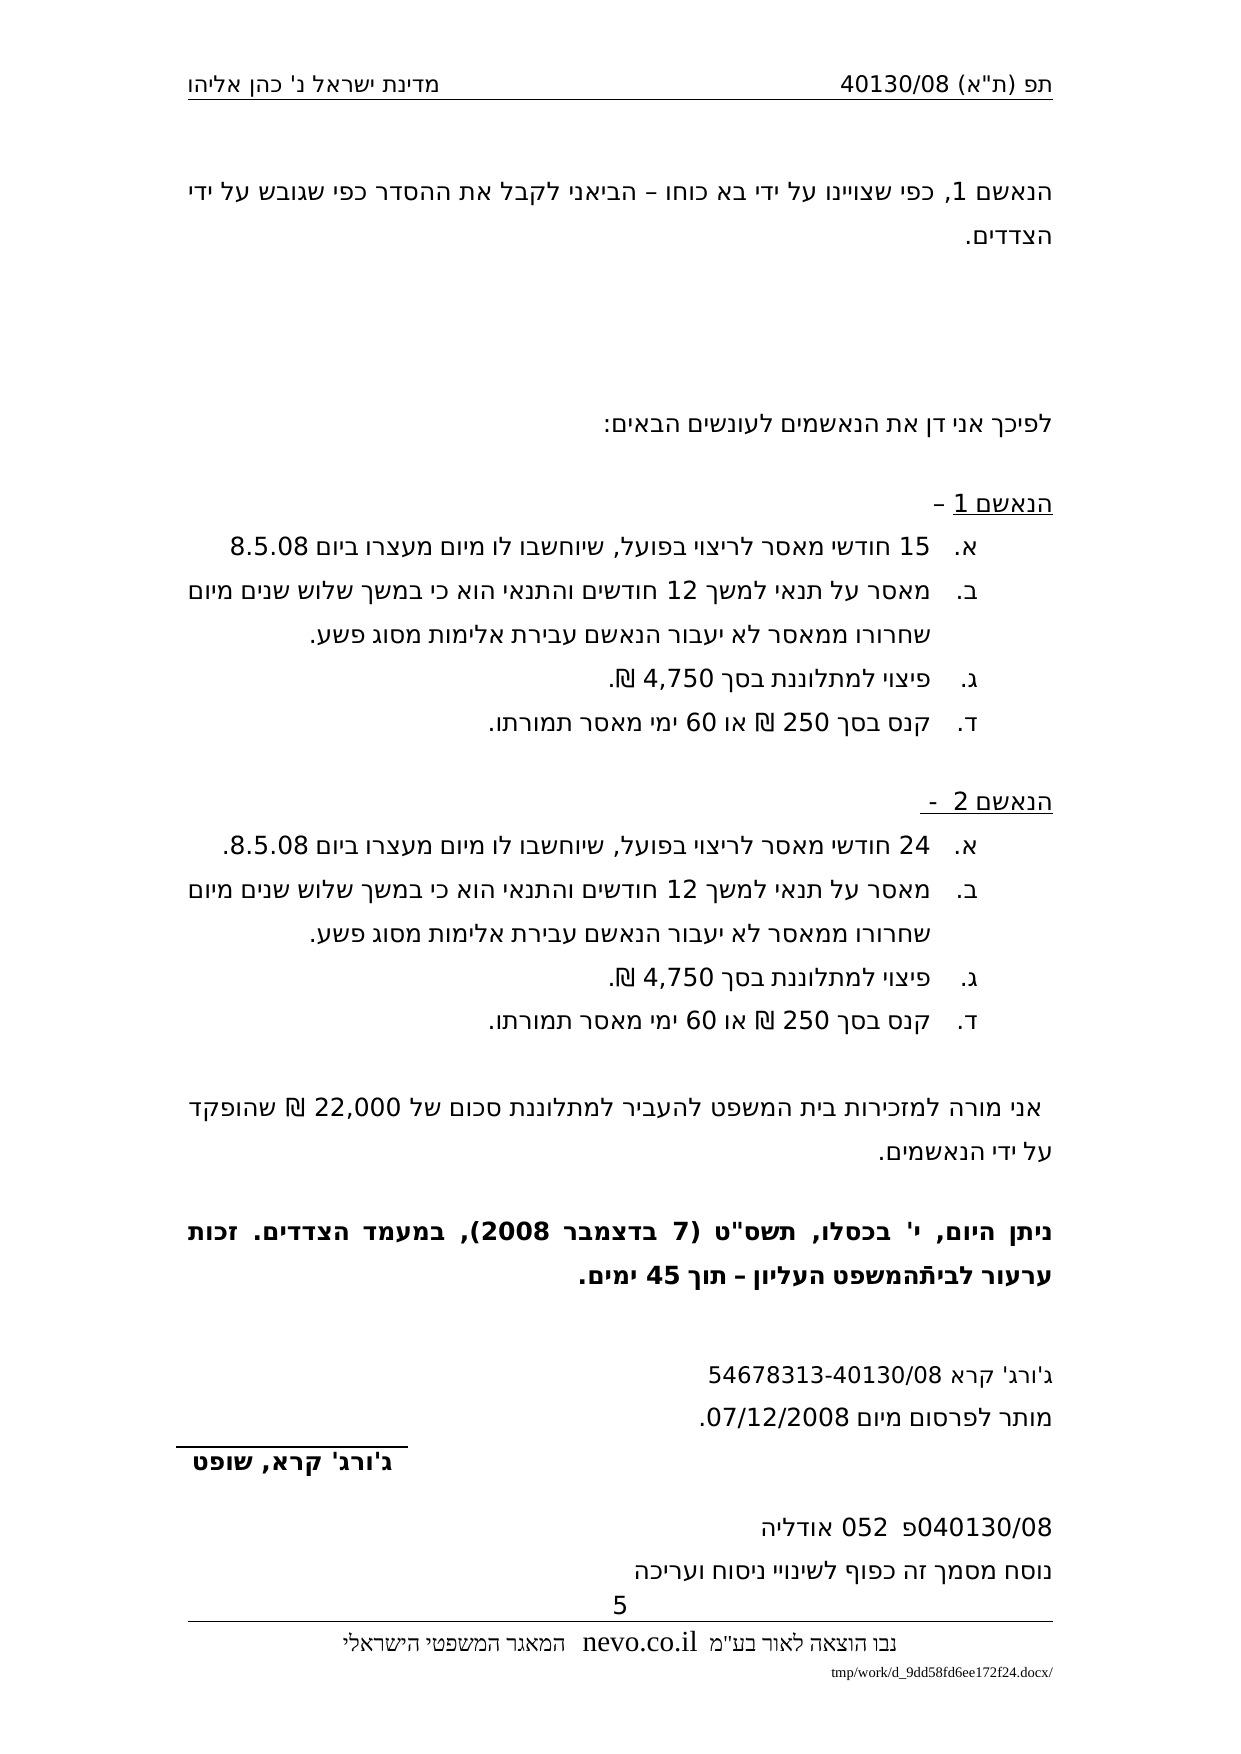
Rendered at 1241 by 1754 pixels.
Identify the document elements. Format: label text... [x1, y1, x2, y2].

list 24 חודשי מאסר לריצוי בפועל, שיוחשבו לו מיום מעצרו ביום 8.5.08. [187, 831, 978, 860]
text מותר לפרסום מיום 07/12/2008. [187, 1403, 1053, 1432]
text 54678313אני מורה למזכירות בית המשפט להעביר למתלוננת סכום של 22,000 ₪ שהופקד על ידי הנאשמים. [187, 1093, 1053, 1166]
text הנאשם 1 – [187, 489, 1053, 518]
text נוסח מסמך זה כפוף לשינויי ניסוח ועריכה [187, 1556, 1053, 1586]
text ג'ורג' קרא 54678313-40130/08 [187, 1363, 1053, 1389]
text לפיכך אני דן את הנאשמים לעונשים הבאים: [187, 409, 1053, 438]
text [187, 177, 1053, 250]
list מאסר על תנאי למשך 12 חודשים והתנאי הוא כי במשך שלוש שנים מיום שחרורו ממאסר לא יעבור הנאשם עבירת אלימות מסוג פשע. [187, 576, 978, 649]
text 040130/08פ 052 אודליה [187, 1513, 1053, 1542]
list 15 חודשי מאסר לריצוי בפועל, שיוחשבו לו מיום מעצרו ביום 8.5.08 [187, 532, 978, 562]
list פיצוי למתלוננת בסך 4,750 ₪. [187, 963, 978, 992]
list קנס בסך 250 ₪ או 60 ימי מאסר תמורתו. [187, 1006, 978, 1036]
text ניתן היום, י' בכסלו, תשס"ט (7 בדצמבר 2008), במעמד הצדדים. זכות ערעור לביתֿֿהמשפט העליון – תוך 45 ימים. [187, 1217, 1053, 1290]
list מאסר על תנאי למשך 12 חודשים והתנאי הוא כי במשך שלוש שנים מיום שחרורו ממאסר לא יעבור הנאשם עבירת אלימות מסוג פשע. [187, 875, 978, 948]
list קנס בסך 250 ₪ או 60 ימי מאסר תמורתו. [187, 708, 978, 737]
list פיצוי למתלוננת בסך 4,750 ₪. [187, 664, 978, 693]
table_header ג'ורג' קרא, שופט [176, 1448, 408, 1477]
text הנאשם 2 - [187, 787, 1053, 817]
